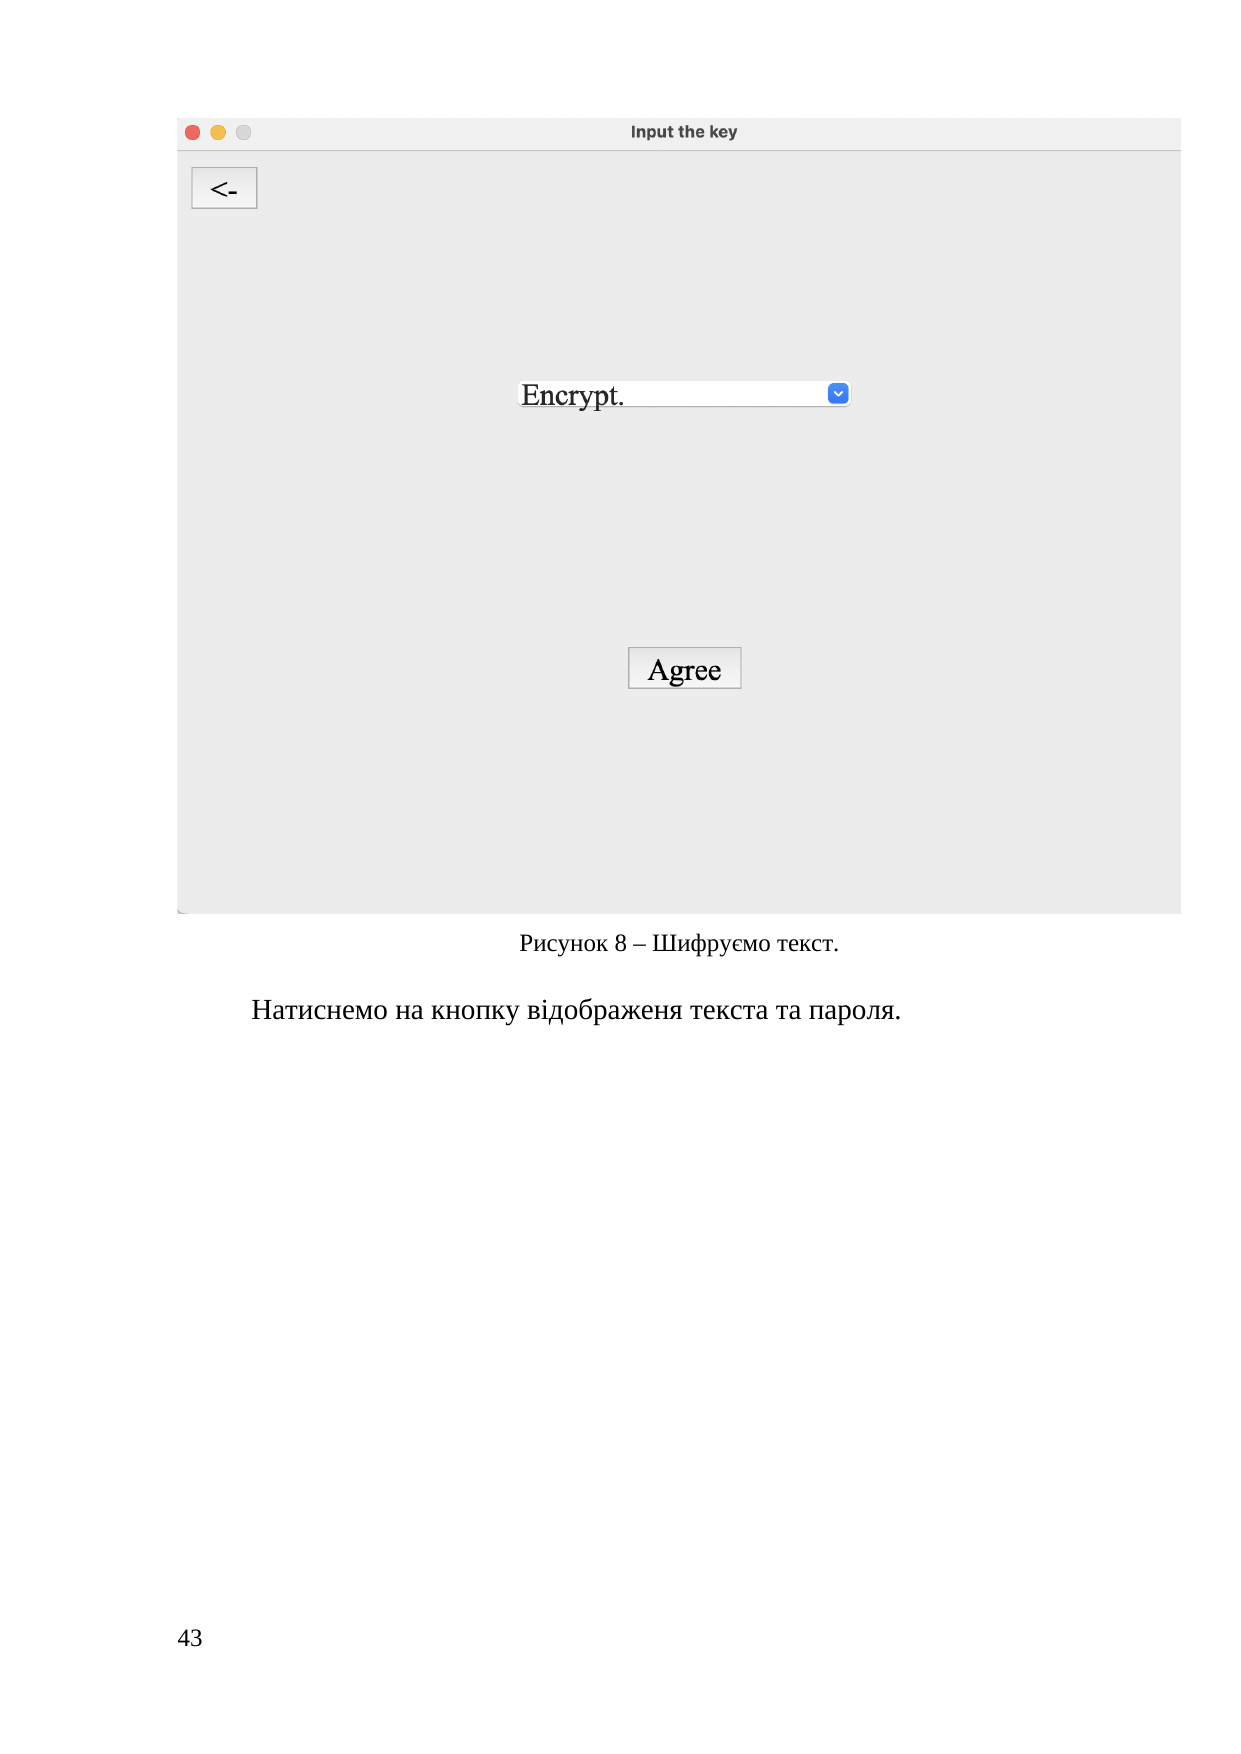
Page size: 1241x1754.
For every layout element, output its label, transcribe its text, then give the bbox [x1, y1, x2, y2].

text Рисунок 8 – Шифруємо текст. [177, 928, 1181, 957]
picture [177, 118, 1182, 914]
text Натиснемо на кнопку відображеня текста та пароля. [177, 992, 1181, 1025]
